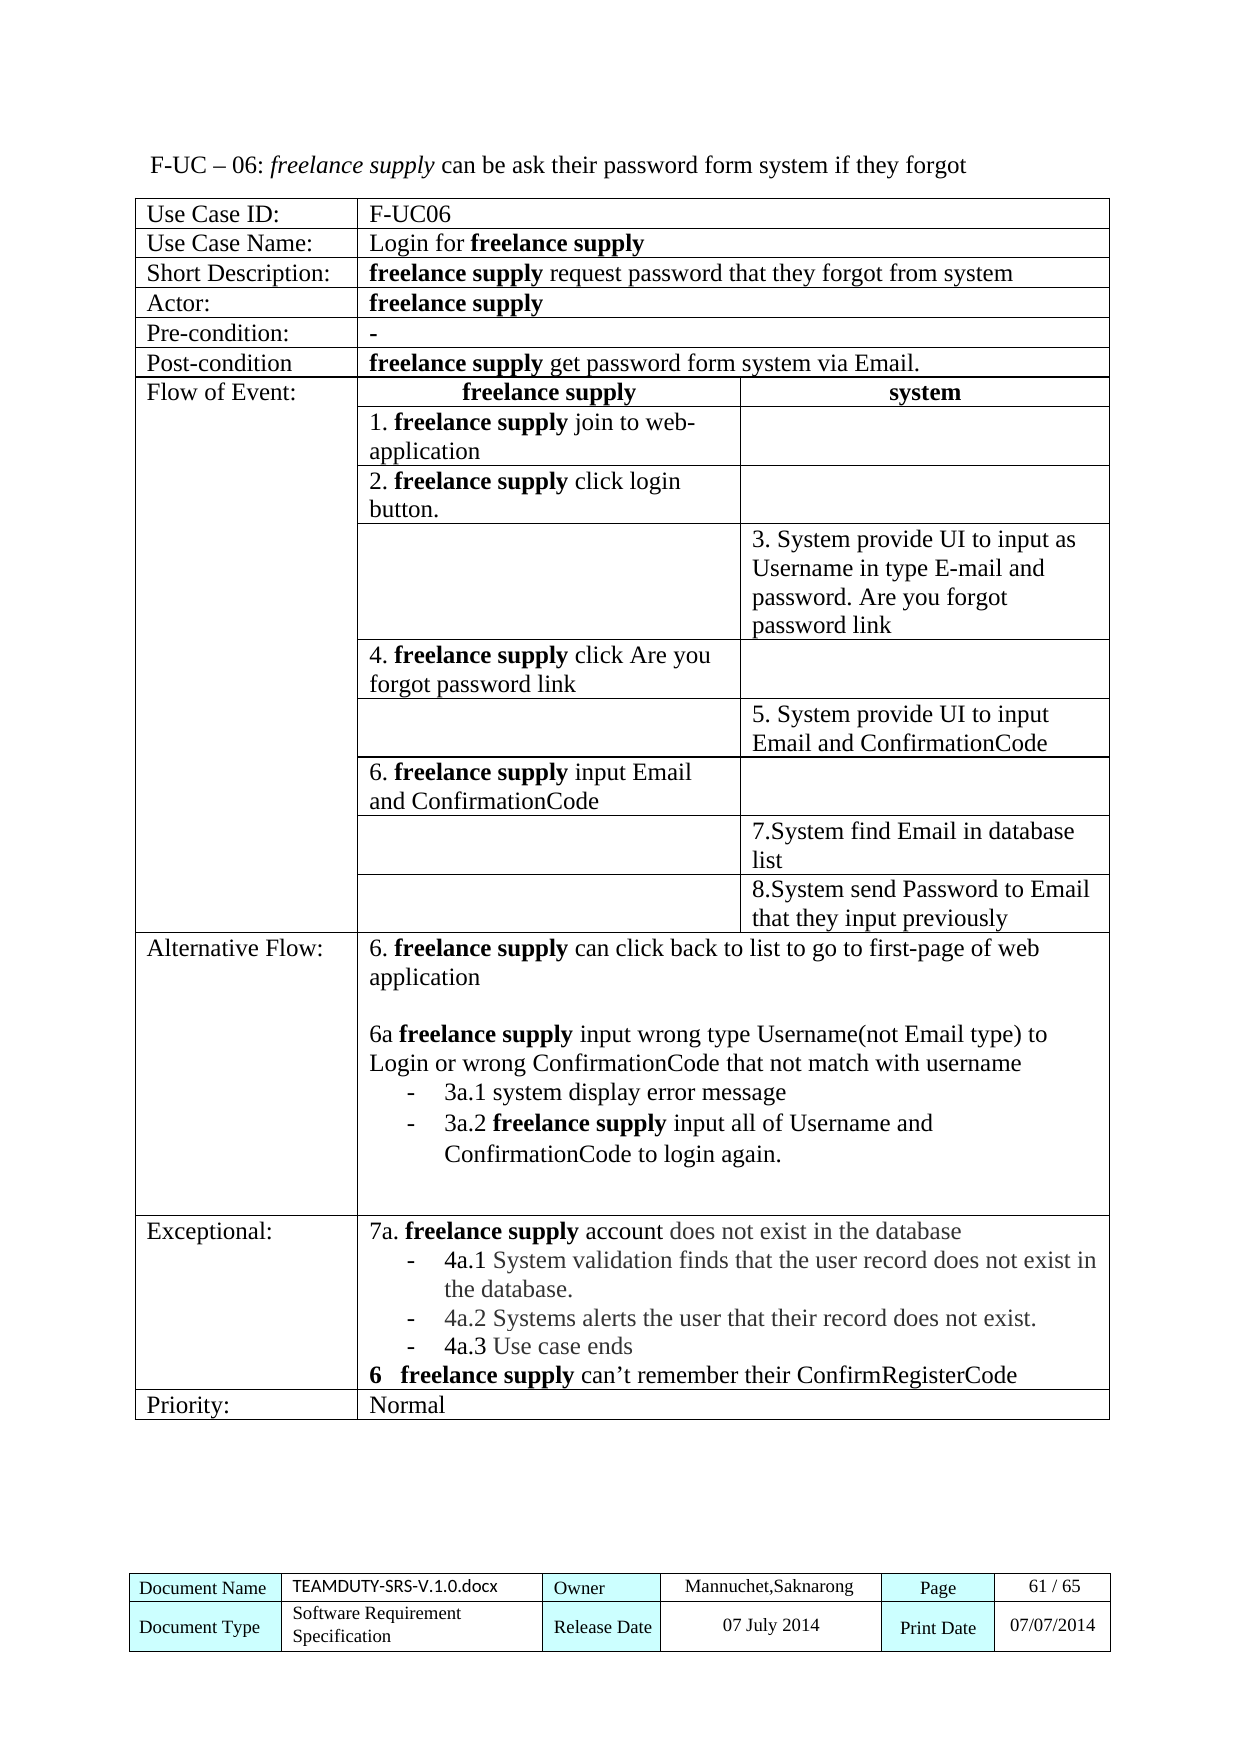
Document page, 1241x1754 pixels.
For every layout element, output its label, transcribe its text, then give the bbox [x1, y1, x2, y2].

table_header Use Case ID: [136, 199, 357, 227]
table_cell system [741, 378, 1109, 406]
table_header F-UC06 [358, 199, 1109, 227]
table_cell Use Case Name: [136, 229, 357, 257]
table_cell Priority: [136, 1390, 357, 1419]
subtitle F-UC – 06: freelance supply can be ask their password form system if they forgot [150, 150, 1090, 179]
table_cell 7.System find Email in database list [741, 816, 1109, 873]
table_cell [741, 640, 1109, 698]
table_cell [741, 758, 1109, 815]
table_cell Alternative Flow: [136, 933, 357, 1215]
table_cell Normal [358, 1390, 1109, 1419]
table_cell freelance supply [358, 288, 1109, 317]
table_cell [358, 875, 740, 932]
table_cell 7a. freelance supply account does not exist in the database 4a.1 System validation finds that the user record does not exist in the database. 4a.2 Systems alerts the user that their record does not exist. 4a.3 Use case ends 6 freelance supply can’t remember their ConfirmRegisterCode [358, 1216, 1109, 1389]
table_cell [358, 816, 740, 873]
table_cell Login for freelance supply [358, 229, 1109, 257]
table_cell freelance supply get password form system via Email. [358, 348, 1109, 376]
table_cell freelance supply [358, 378, 740, 406]
table_cell [358, 524, 740, 639]
table_cell 5. System provide UI to input Email and ConfirmationCode [741, 699, 1109, 756]
table_cell Pre-condition: [136, 318, 357, 347]
table_cell 1. freelance supply join to web-application [358, 407, 740, 465]
table_cell 2. freelance supply click login button. [358, 466, 740, 523]
table_cell 8.System send Password to Email that they input previously [741, 875, 1109, 932]
table_cell 3. System provide UI to input as Username in type E-mail and password. Are you forgot password link [741, 524, 1109, 639]
table_cell - [358, 318, 1109, 347]
table_cell 6. freelance supply input Email and ConfirmationCode [358, 758, 740, 815]
table_cell Actor: [136, 288, 357, 317]
table_cell [741, 466, 1109, 523]
table_cell 4. freelance supply click Are you forgot password link [358, 640, 740, 698]
table_cell freelance supply request password that they forgot from system [358, 258, 1109, 287]
table_cell Exceptional: [136, 1216, 357, 1389]
table_cell Short Description: [136, 258, 357, 287]
table_cell [741, 407, 1109, 465]
table_cell Post-condition [136, 348, 357, 376]
table_cell 6. freelance supply can click back to list to go to first-page of web application 6a freelance supply input wrong type Username(not Email type) to Login or wrong ConfirmationCode that not match with username 3a.1 system display error message 3a.2 freelance supply input all of Username and ConfirmationCode to login again. [358, 933, 1109, 1215]
table_cell Flow of Event: [136, 378, 357, 932]
table_cell [358, 699, 740, 756]
